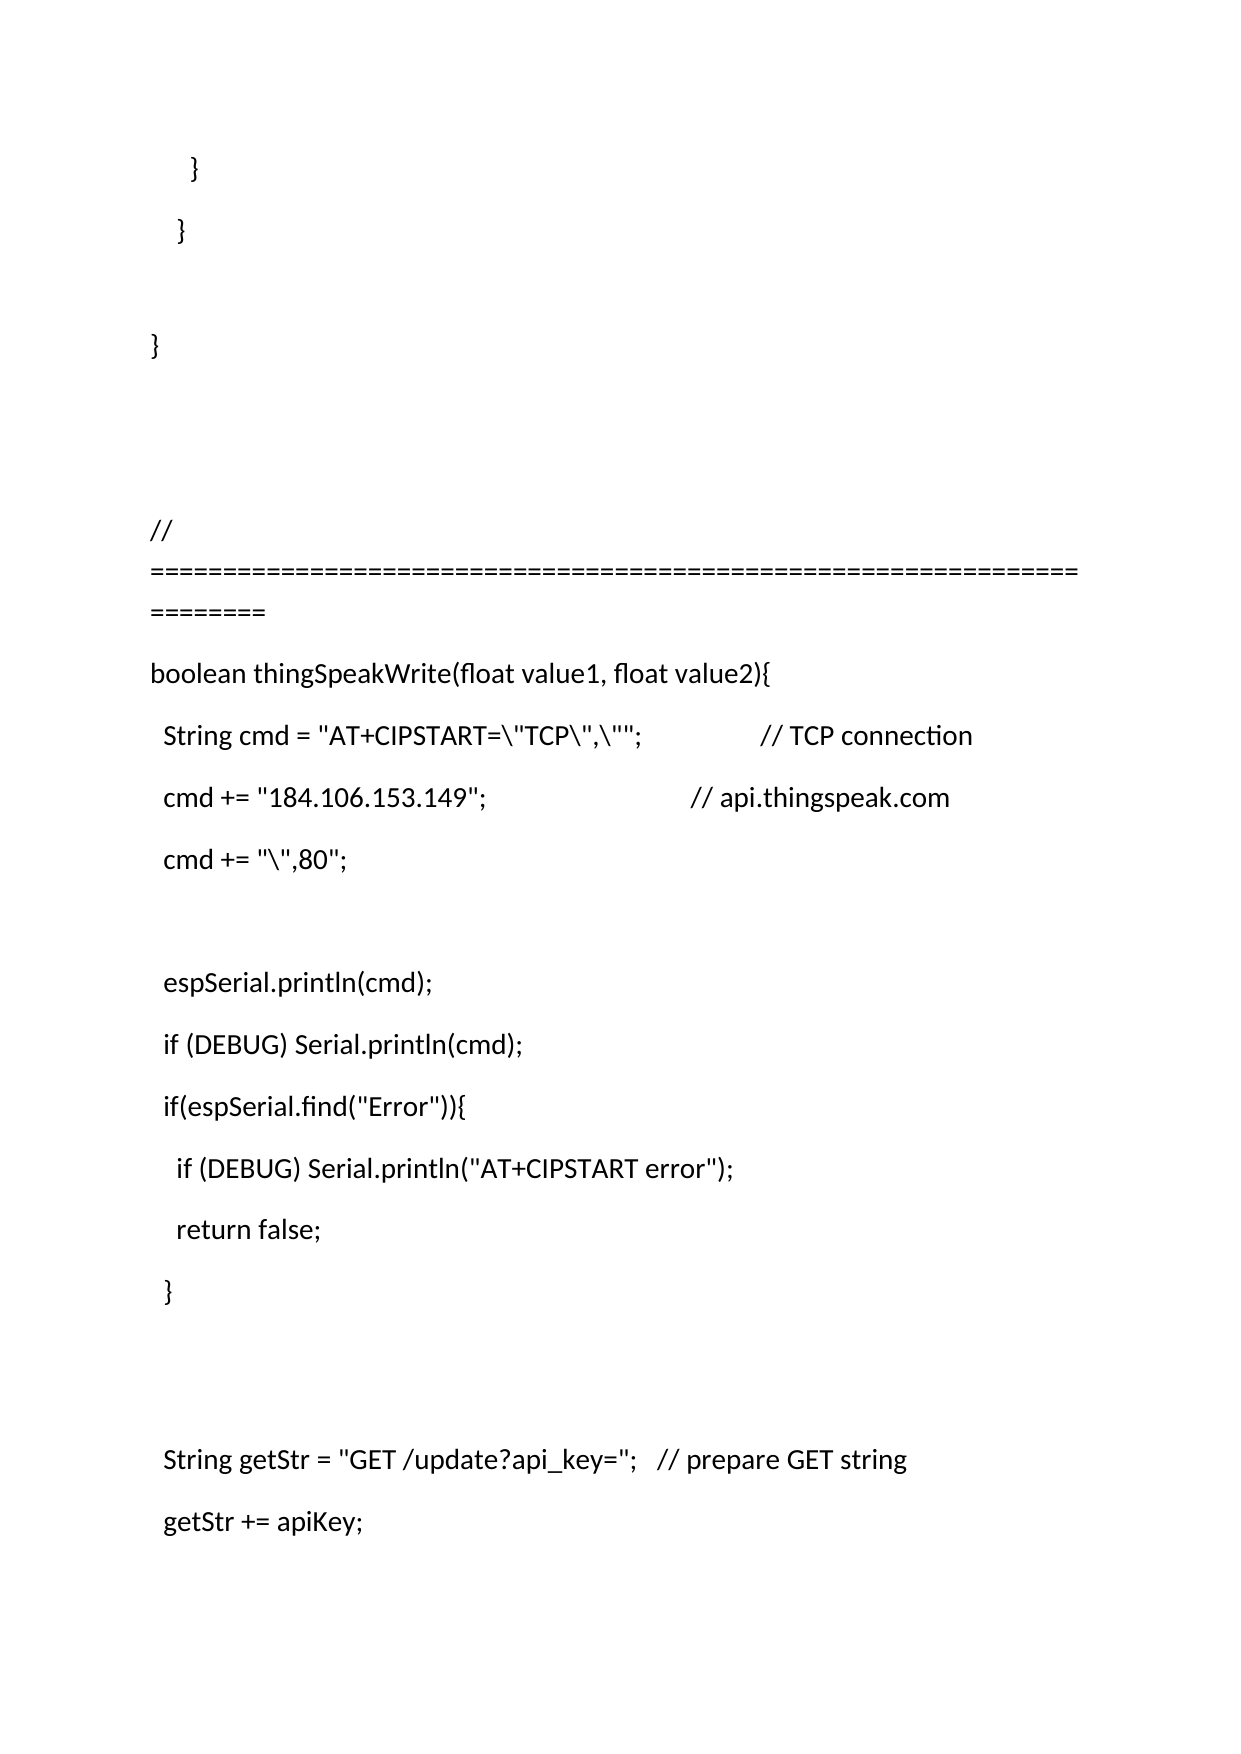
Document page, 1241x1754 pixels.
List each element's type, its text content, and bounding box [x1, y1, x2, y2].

text cmd += "\",80"; [150, 841, 1090, 876]
text //======================================================================== [150, 512, 1090, 629]
text espSerial.println(cmd); [150, 964, 1090, 1000]
text cmd += "184.106.153.149"; // api.thingspeak.com [150, 779, 1090, 815]
text getStr += apiKey; [150, 1503, 1090, 1538]
text } [150, 150, 1090, 186]
text if (DEBUG) Serial.println(cmd); [150, 1026, 1090, 1062]
text String getStr = "GET /update?api_key="; // prepare GET string [150, 1441, 1090, 1477]
text if (DEBUG) Serial.println("AT+CIPSTART error"); [150, 1150, 1090, 1185]
text String cmd = "AT+CIPSTART=\"TCP\",\""; // TCP connection [150, 717, 1090, 753]
text return false; [150, 1211, 1090, 1247]
text } [150, 327, 1090, 362]
text boolean thingSpeakWrite(float value1, float value2){ [150, 656, 1090, 691]
text } [150, 212, 1090, 247]
text if(espSerial.find("Error")){ [150, 1088, 1090, 1123]
text } [150, 1273, 1090, 1309]
